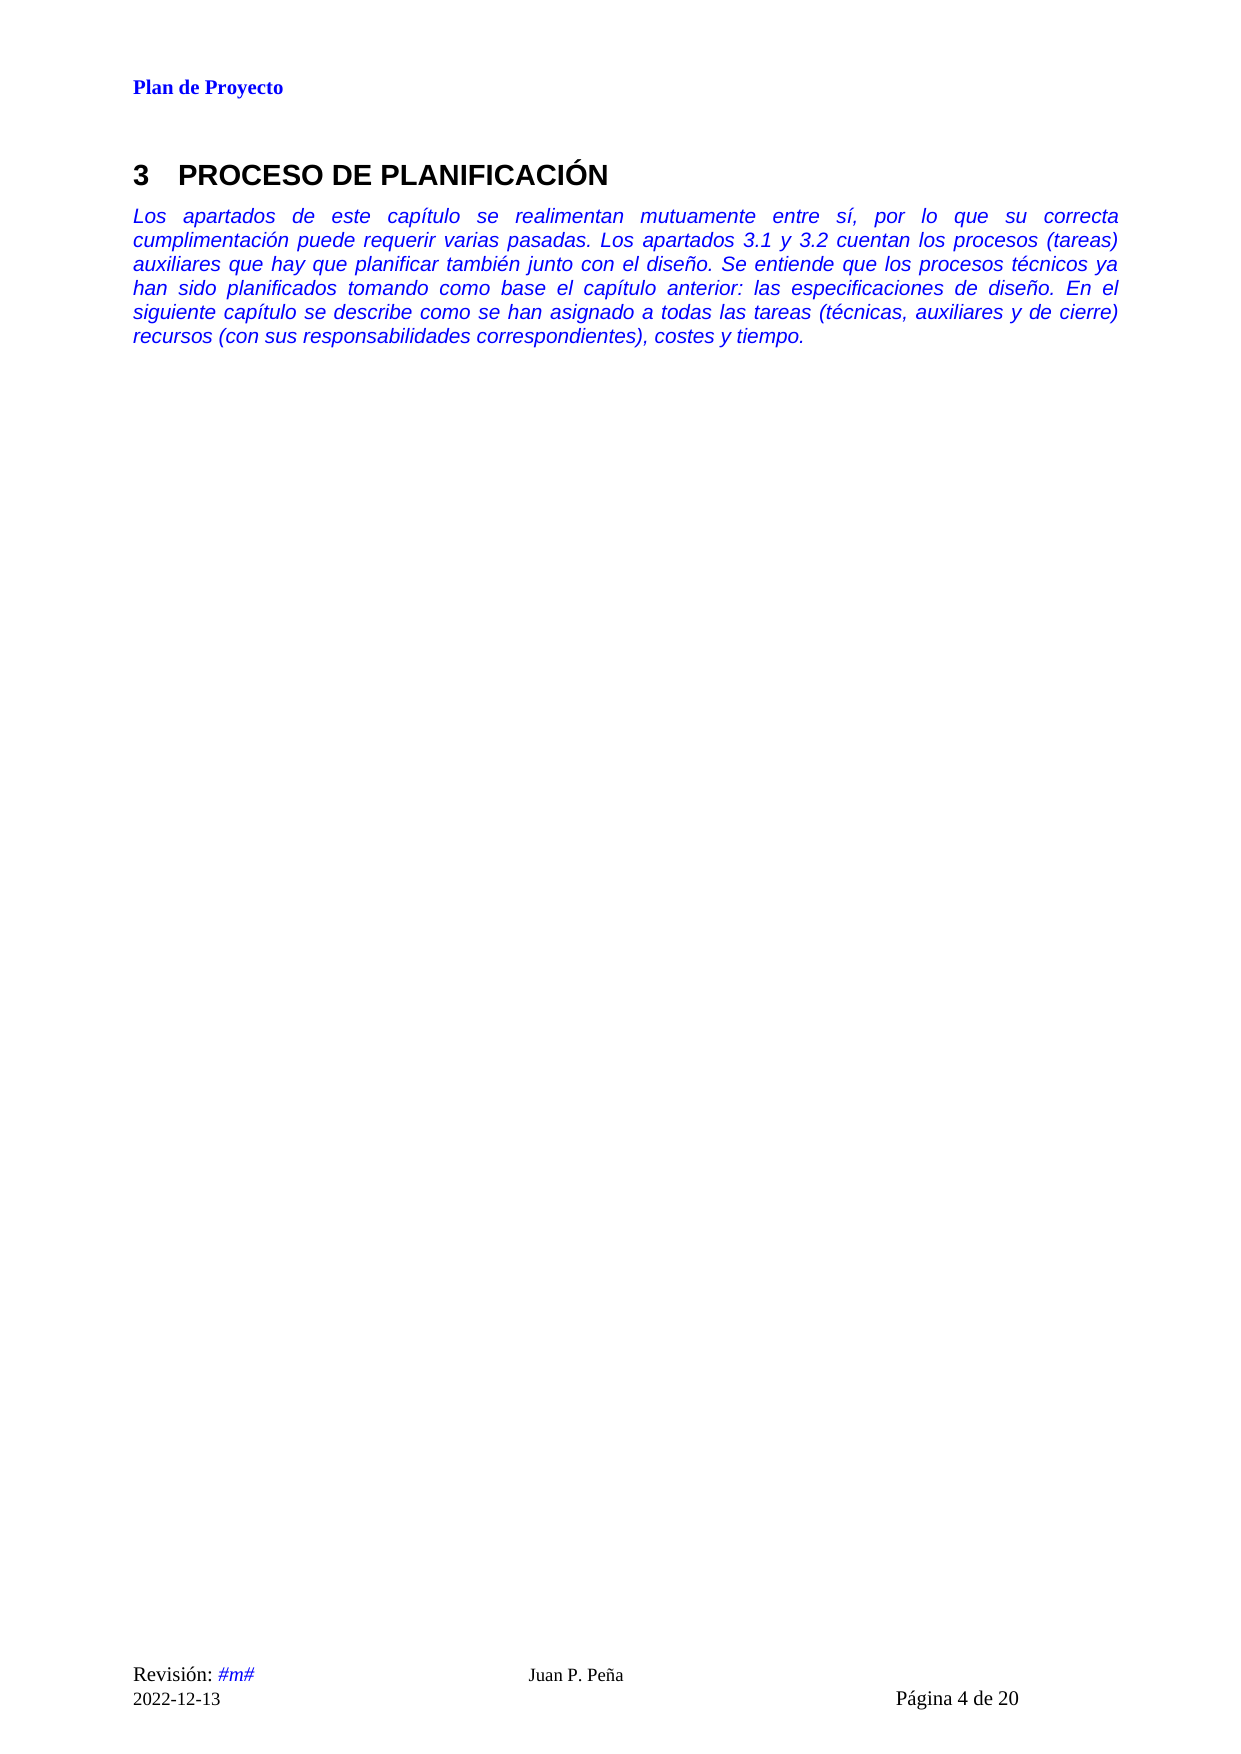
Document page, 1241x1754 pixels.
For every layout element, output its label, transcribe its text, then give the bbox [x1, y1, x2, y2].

text Los apartados de este capítulo se realimentan mutuamente entre sí, por lo que su correcta cumplimentación puede requerir varias pasadas. Los apartados 3.1 y 3.2 cuentan los procesos (tareas) auxiliares que hay que planificar también junto con el diseño. Se entiende que los procesos técnicos ya han sido planificados tomando como base el capítulo anterior: las especificaciones de diseño. En el siguiente capítulo se describe como se han asignado a todas las tareas (técnicas, auxiliares y de cierre) recursos (con sus responsabilidades correspondientes), costes y tiempo. [133, 204, 1122, 348]
subtitle PROCESO DE PLANIFICACIÓN [133, 158, 1122, 191]
